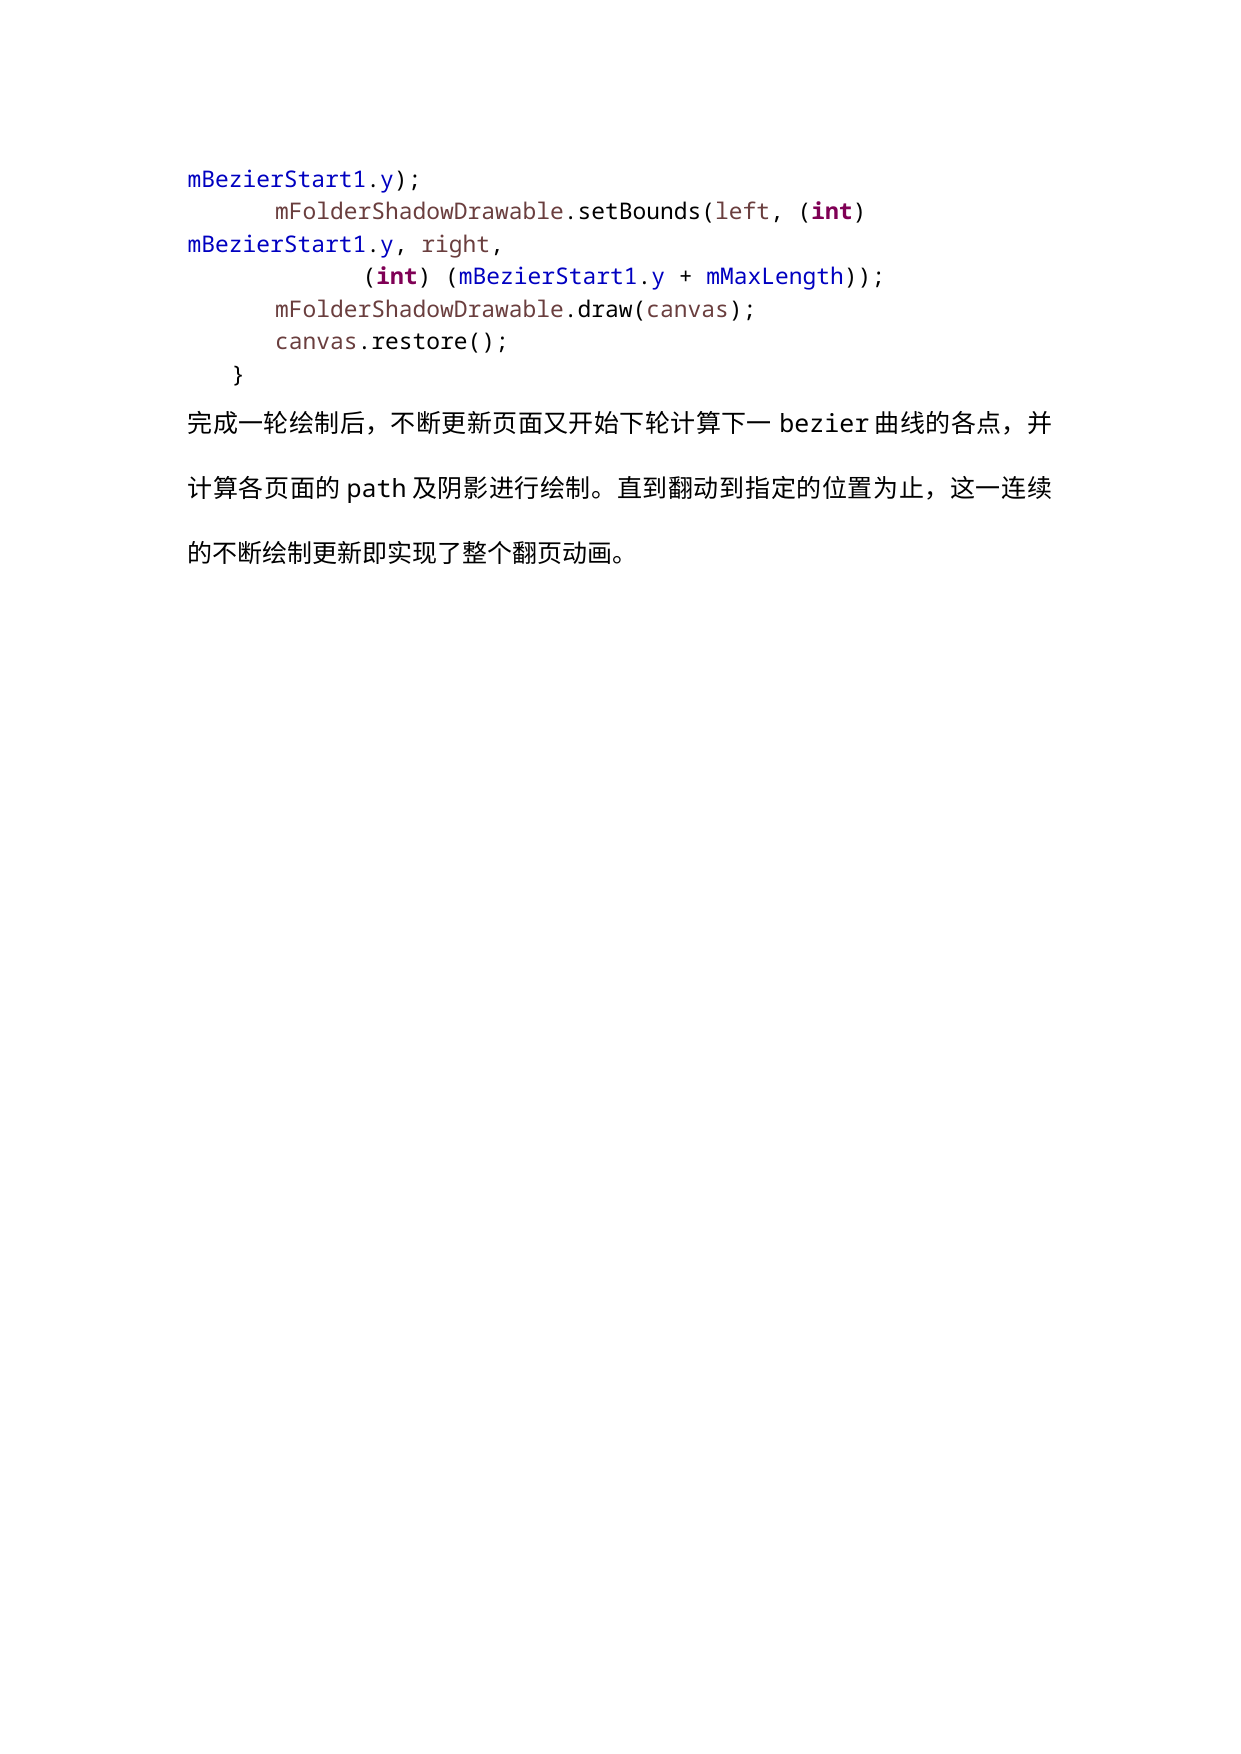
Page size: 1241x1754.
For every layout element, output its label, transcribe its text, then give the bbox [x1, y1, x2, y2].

text (int) (mBezierStart1.y + mMaxLength)); [187, 259, 1053, 292]
text } [187, 357, 1053, 389]
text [187, 162, 1053, 194]
text mFolderShadowDrawable.setBounds(left, (int) mBezierStart1.y, right, [187, 194, 1053, 259]
text canvas.restore(); [187, 324, 1053, 357]
text 完成一轮绘制后，不断更新页面又开始下轮计算下一bezier曲线的各点，并计算各页面的path及阴影进行绘制。直到翻动到指定的位置为止，这一连续的不断绘制更新即实现了整个翻页动画。 [187, 389, 1053, 584]
text mFolderShadowDrawable.draw(canvas); [187, 292, 1053, 324]
